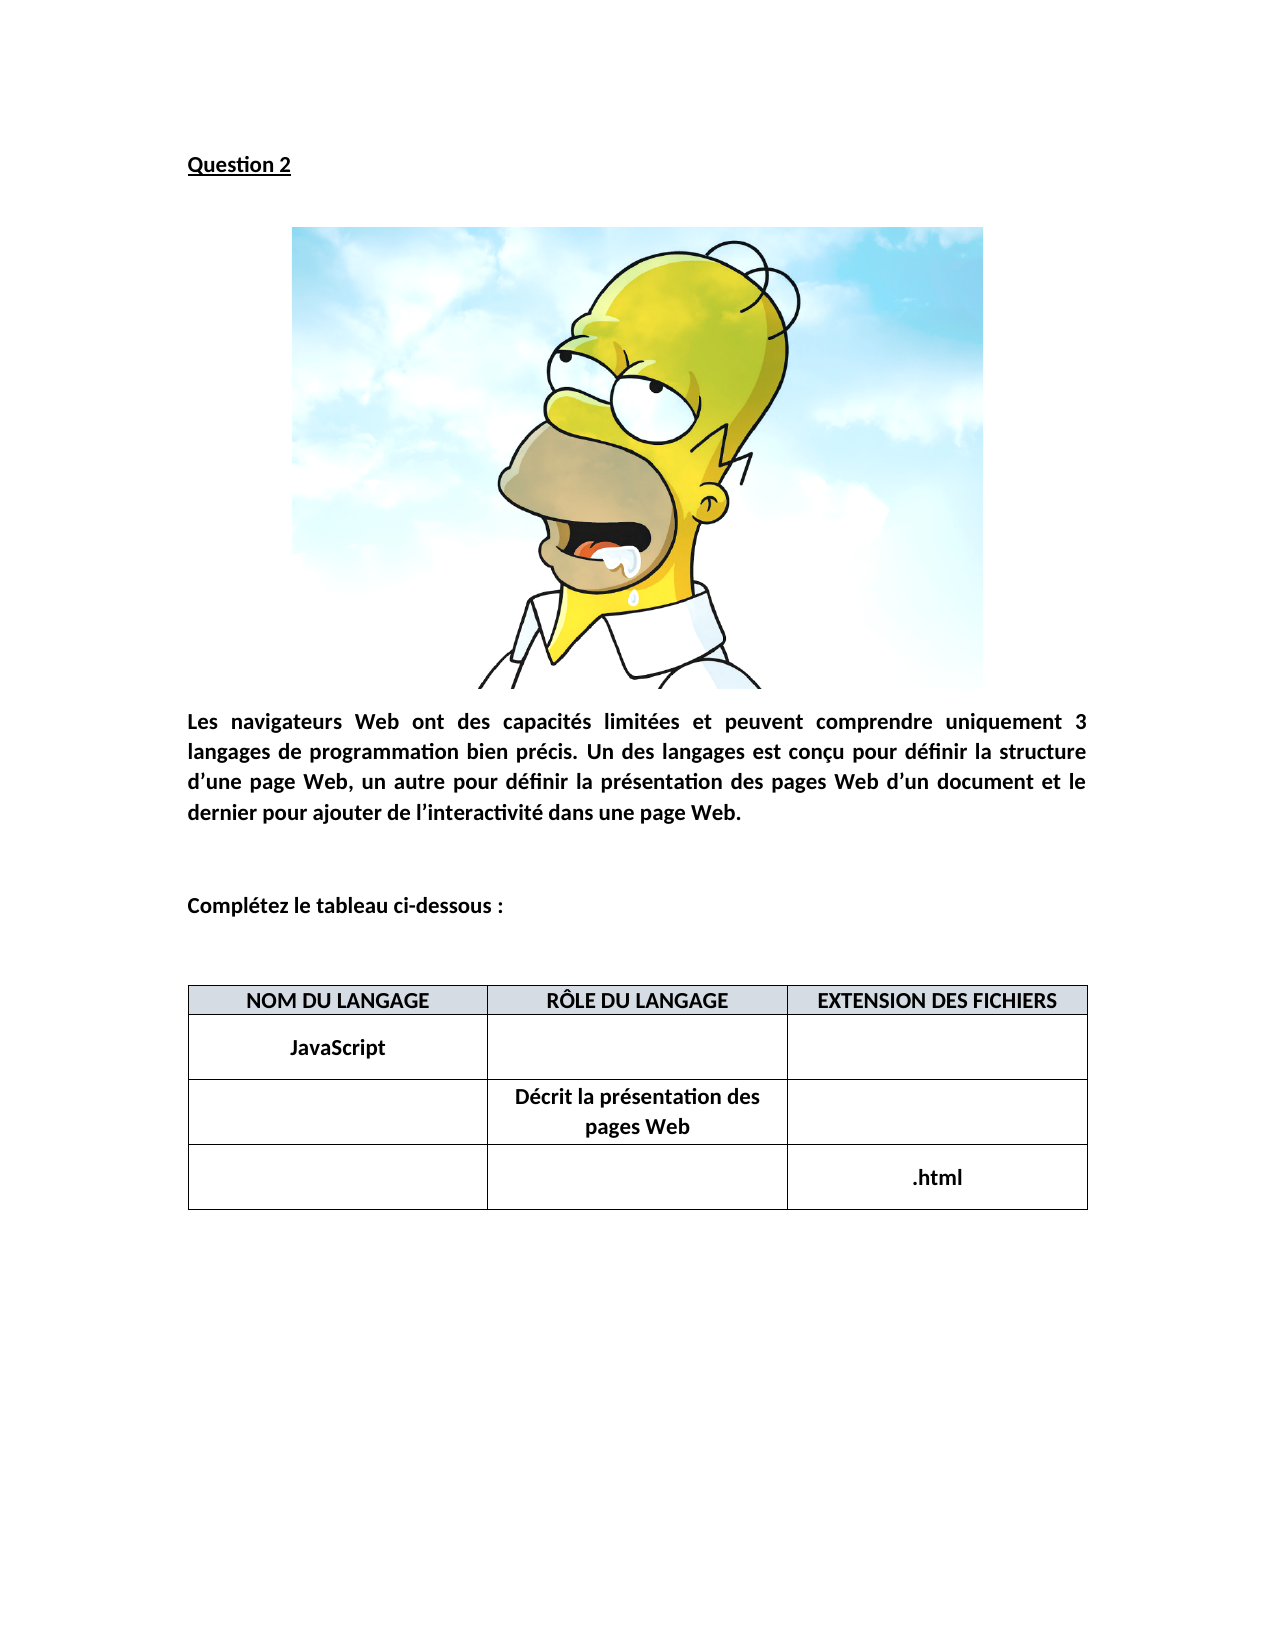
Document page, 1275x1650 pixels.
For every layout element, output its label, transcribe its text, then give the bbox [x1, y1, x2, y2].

picture [291, 227, 984, 689]
table_cell .html [788, 1145, 1087, 1209]
table_header EXTENSION DES FICHIERS [788, 986, 1087, 1014]
table_cell JavaScript [189, 1015, 487, 1079]
table_cell [488, 1145, 787, 1209]
text Question 2 [187, 150, 1087, 208]
table_cell [488, 1015, 787, 1079]
table_cell Décrit la présentation des pages Web [488, 1080, 787, 1144]
table_cell [788, 1080, 1087, 1144]
table_cell [189, 1080, 487, 1144]
table_cell [788, 1015, 1087, 1079]
table_cell [189, 1145, 487, 1209]
text Les navigateurs Web ont des capacités limitées et peuvent comprendre uniquement 3 langages de programmation bien précis. Un des langages est conçu pour définir la structure d’une page Web, un autre pour définir la présentation des pages Web d’un document et le dernier pour ajouter de l’interactivité dans une page Web. [187, 707, 1087, 826]
table_header NOM DU LANGAGE [189, 986, 487, 1014]
table_header RÔLE DU LANGAGE [488, 986, 787, 1014]
text Complétez le tableau ci-dessous : [187, 891, 1087, 919]
